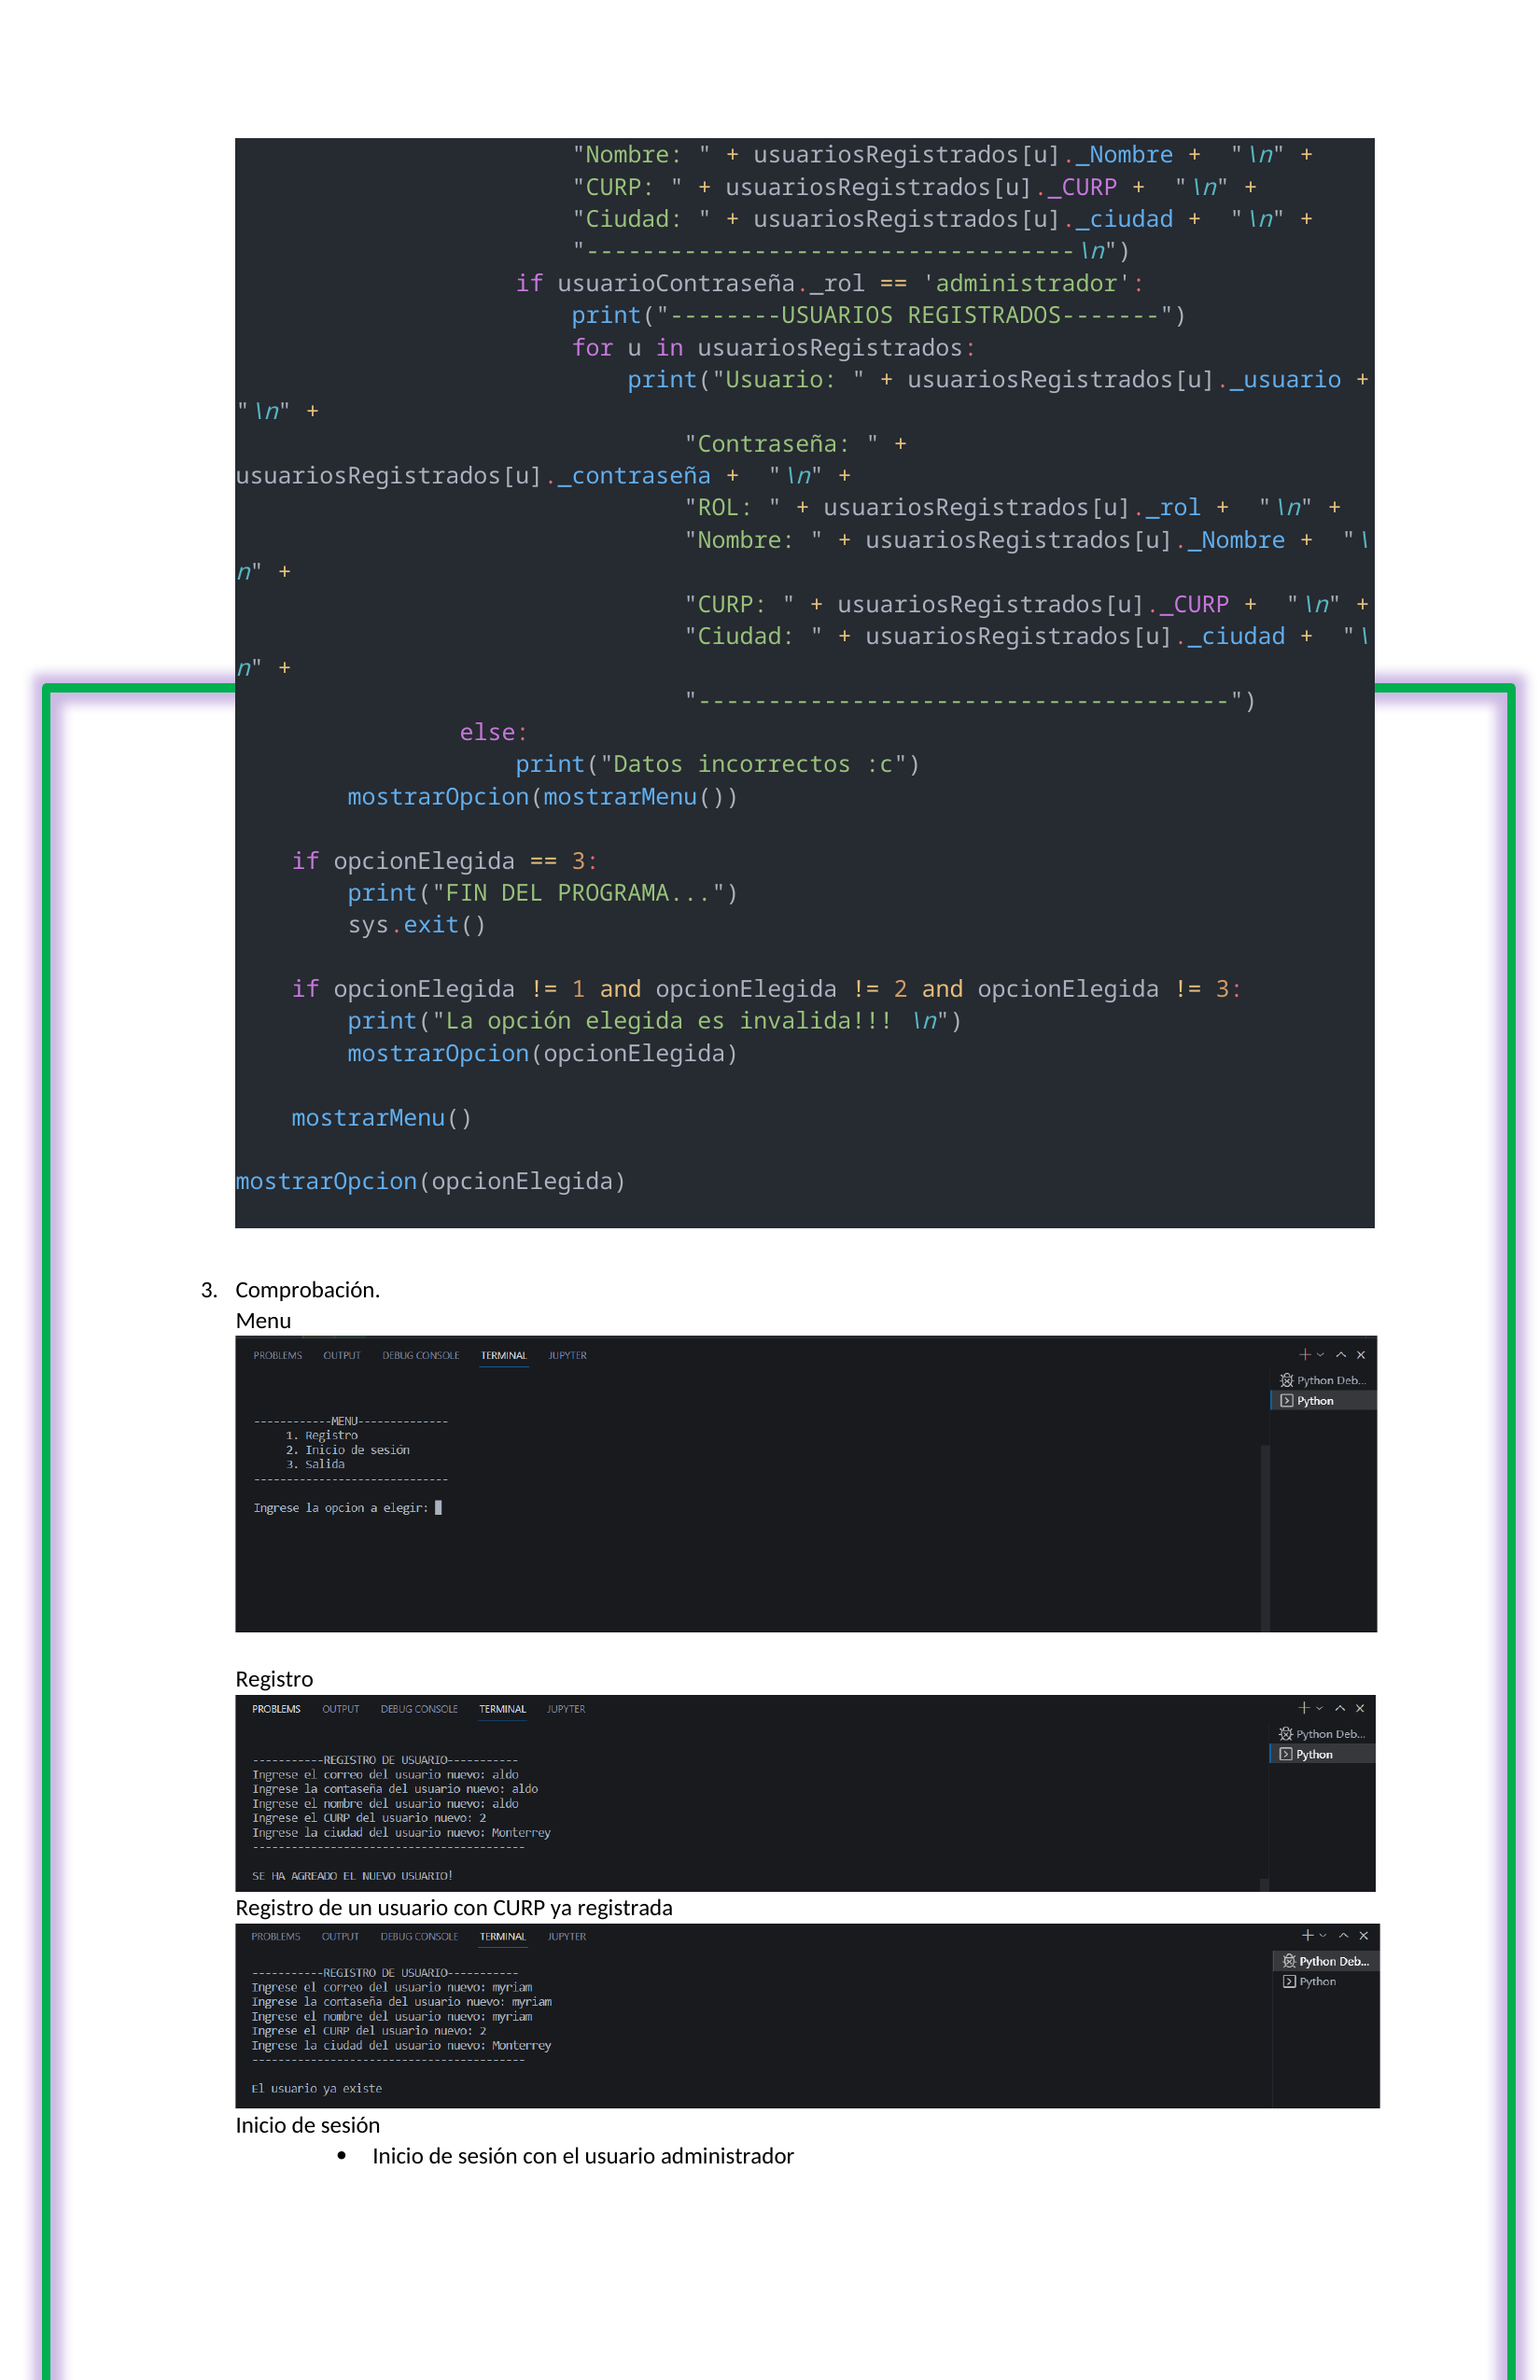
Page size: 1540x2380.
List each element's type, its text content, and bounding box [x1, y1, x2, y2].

list mostrarOpcion(opcionElegida) [235, 1165, 1375, 1197]
list "Ciudad: " + usuariosRegistrados[u]._ciudad + "\n" + [235, 202, 1375, 234]
list "-----------------------------------\n") [235, 234, 1375, 266]
list if opcionElegida == 3: [235, 844, 1375, 875]
list "Ciudad: " + usuariosRegistrados[u]._ciudad + "\n" + [235, 619, 1375, 683]
list sys.exit() [235, 908, 1375, 940]
picture [235, 1924, 1380, 2108]
picture [235, 1336, 1378, 1632]
list "Nombre: " + usuariosRegistrados[u]._Nombre + "\n" + [235, 138, 1375, 170]
list print("La opción elegida es invalida!!! \n") [235, 1004, 1375, 1036]
list "CURP: " + usuariosRegistrados[u]._CURP + "\n" + [235, 170, 1375, 202]
list "--------------------------------------") [235, 683, 1375, 715]
list Menu [235, 1306, 1375, 1334]
list "CURP: " + usuariosRegistrados[u]._CURP + "\n" + [235, 587, 1375, 619]
list Comprobación. [201, 1275, 1375, 1303]
list print("Usuario: " + usuariosRegistrados[u]._usuario + "\n" + [235, 362, 1375, 427]
list if opcionElegida != 1 and opcionElegida != 2 and opcionElegida != 3: [235, 972, 1375, 1004]
list mostrarOpcion(mostrarMenu()) [235, 779, 1375, 811]
list Inicio de sesión con el usuario administrador [338, 2141, 1375, 2169]
list Registro de un usuario con CURP ya registrada [235, 1893, 1375, 1922]
list "Nombre: " + usuariosRegistrados[u]._Nombre + "\n" + [235, 523, 1375, 587]
list print("FIN DEL PROGRAMA...") [235, 875, 1375, 908]
list "ROL: " + usuariosRegistrados[u]._rol + "\n" + [235, 491, 1375, 523]
list mostrarOpcion(opcionElegida) [235, 1036, 1375, 1068]
list "Contraseña: " + usuariosRegistrados[u]._contraseña + "\n" + [235, 427, 1375, 491]
list if usuarioContraseña._rol == 'administrador': [235, 266, 1375, 298]
list print("--------USUARIOS REGISTRADOS-------") [235, 298, 1375, 330]
picture [235, 1695, 1376, 1892]
list else: [235, 715, 1375, 748]
list Registro [235, 1664, 1375, 1693]
list print("Datos incorrectos :c") [235, 748, 1375, 779]
list mostrarMenu() [235, 1100, 1375, 1132]
list Inicio de sesión [235, 2110, 1375, 2139]
list for u in usuariosRegistrados: [235, 330, 1375, 362]
